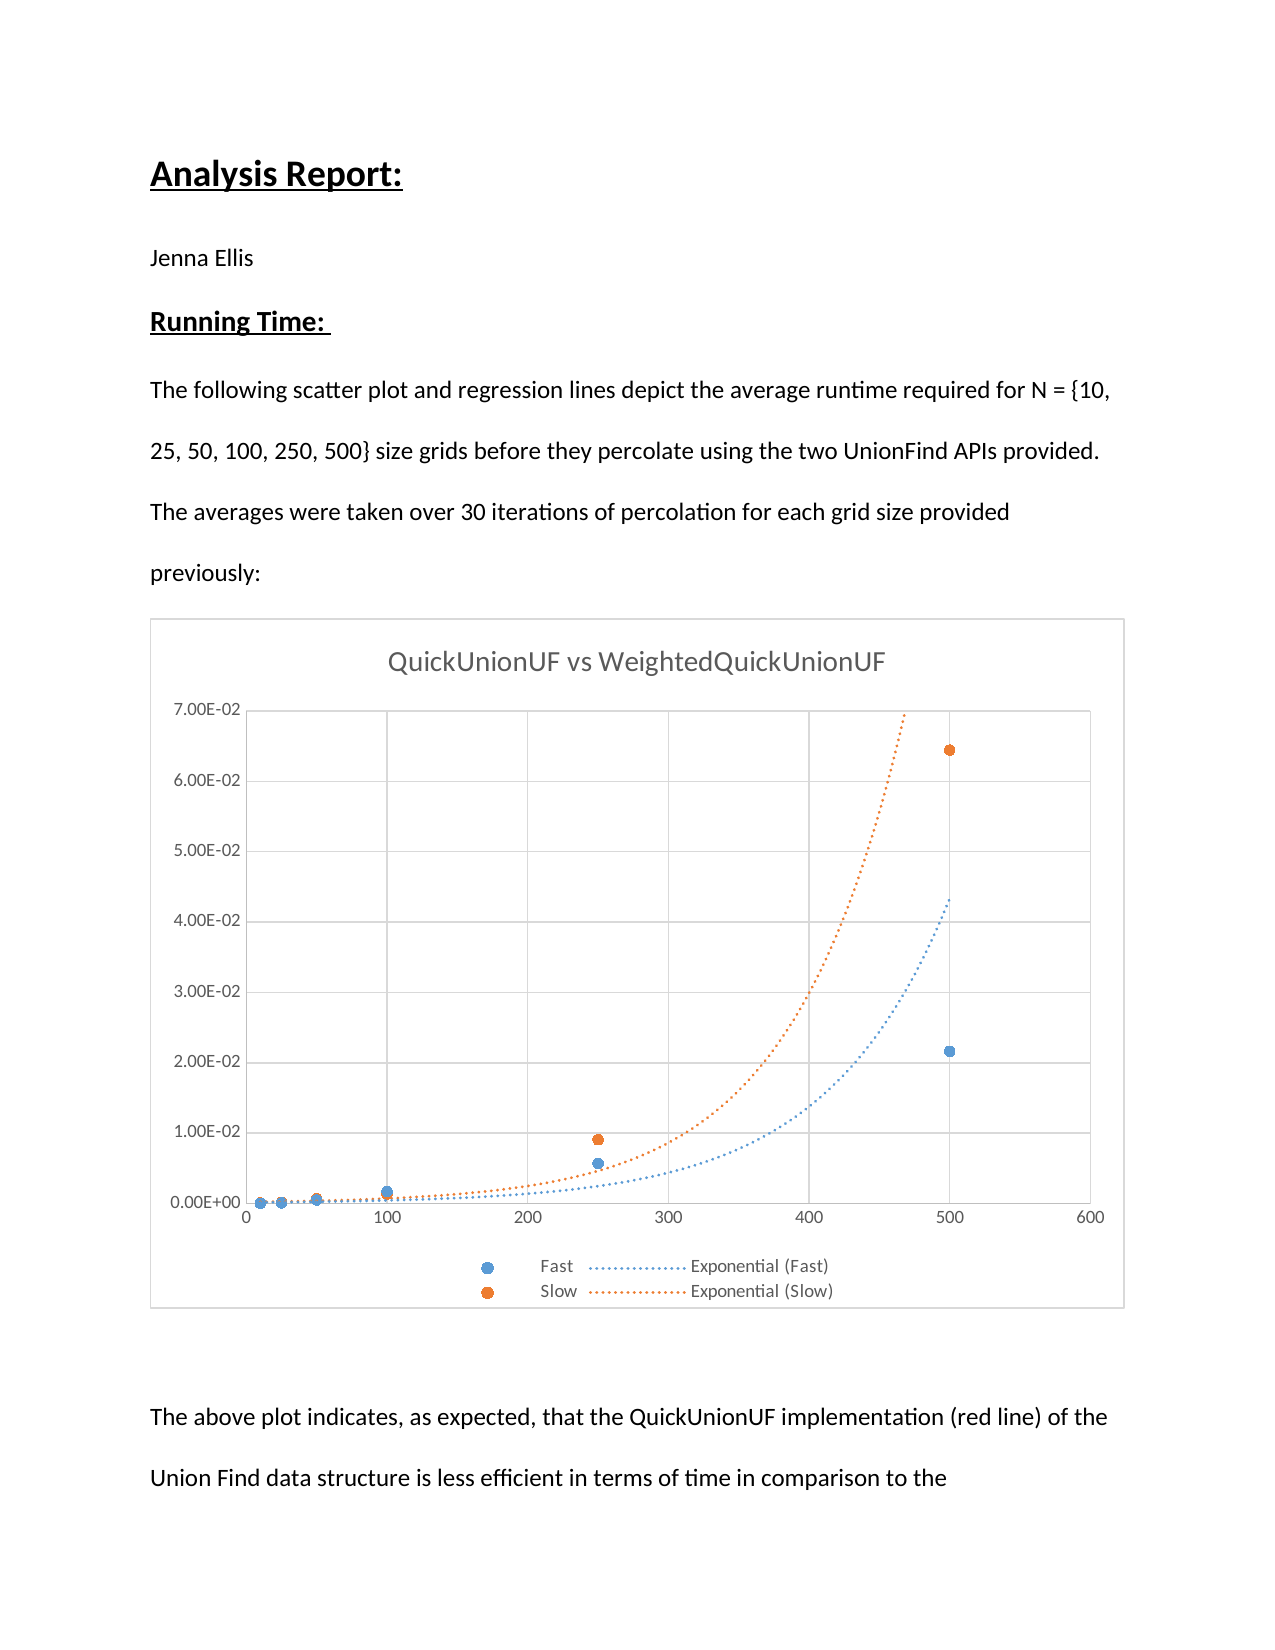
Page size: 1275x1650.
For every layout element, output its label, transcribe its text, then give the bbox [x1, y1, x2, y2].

text Jenna Ellis [150, 242, 1125, 272]
text The following scatter plot and regression lines depict the average runtime required for N = {10, 25, 50, 100, 250, 500} size grids before they percolate using the two UnionFind APIs provided. The averages were taken over 30 iterations of percolation for each grid size provided previously: [150, 374, 1125, 588]
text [150, 1401, 1125, 1492]
text Running Time: [150, 303, 1125, 338]
text Analysis Report: [150, 150, 1125, 196]
